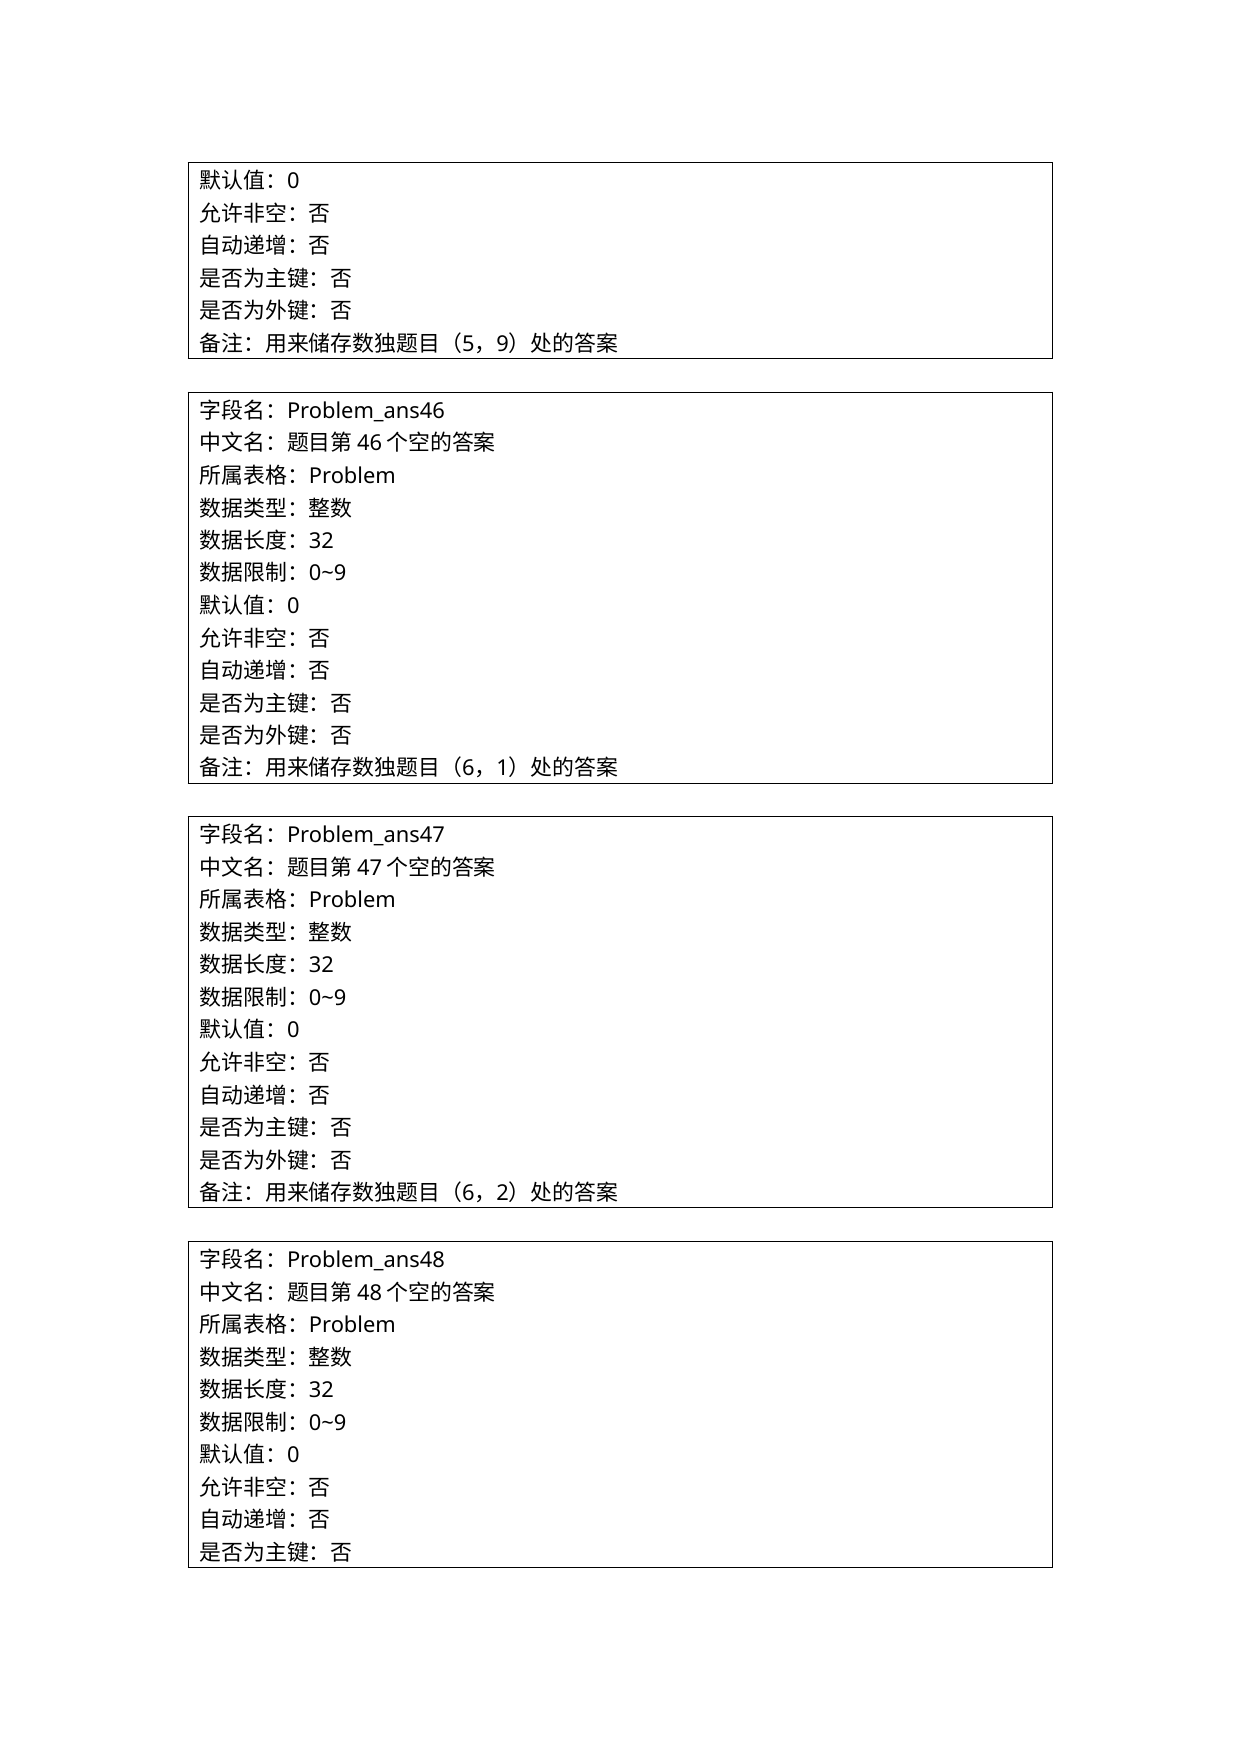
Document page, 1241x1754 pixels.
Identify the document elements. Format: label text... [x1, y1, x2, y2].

table_header 字段名：Problem_ans47 中文名：题目第47个空的答案 所属表格：Problem 数据类型：整数 数据长度：32 数据限制：0~9 默认值：0 允许非空：否 自动递增：否 是否为主键：否 是否为外键：否 备注：用来储存数独题目（6，2）处的答案 [189, 817, 1052, 1207]
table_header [189, 163, 1052, 358]
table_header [189, 1242, 1052, 1567]
table_header 字段名：Problem_ans46 中文名：题目第46个空的答案 所属表格：Problem 数据类型：整数 数据长度：32 数据限制：0~9 默认值：0 允许非空：否 自动递增：否 是否为主键：否 是否为外键：否 备注：用来储存数独题目（6，1）处的答案 [189, 393, 1052, 783]
